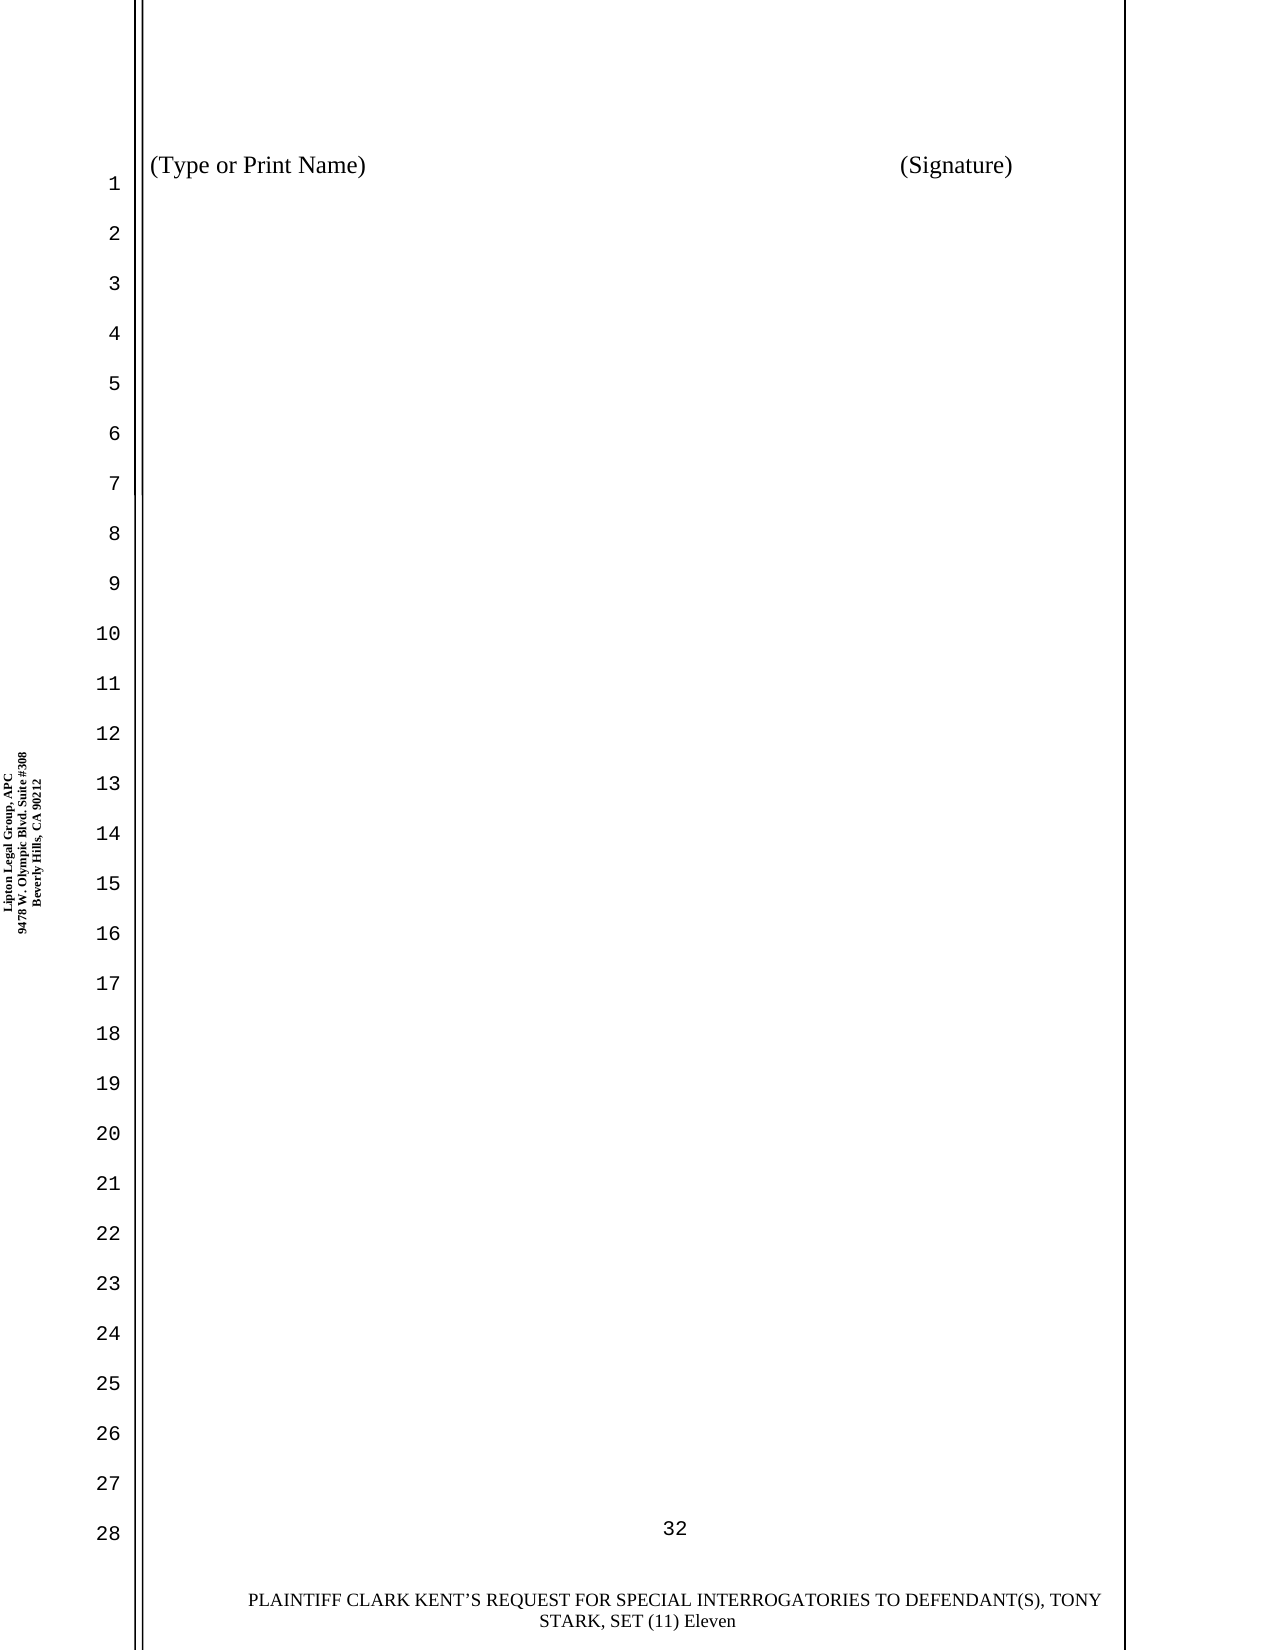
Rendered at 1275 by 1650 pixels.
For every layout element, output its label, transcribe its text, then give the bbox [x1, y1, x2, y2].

text (Type or Print Name) (Signature) [150, 150, 1125, 179]
